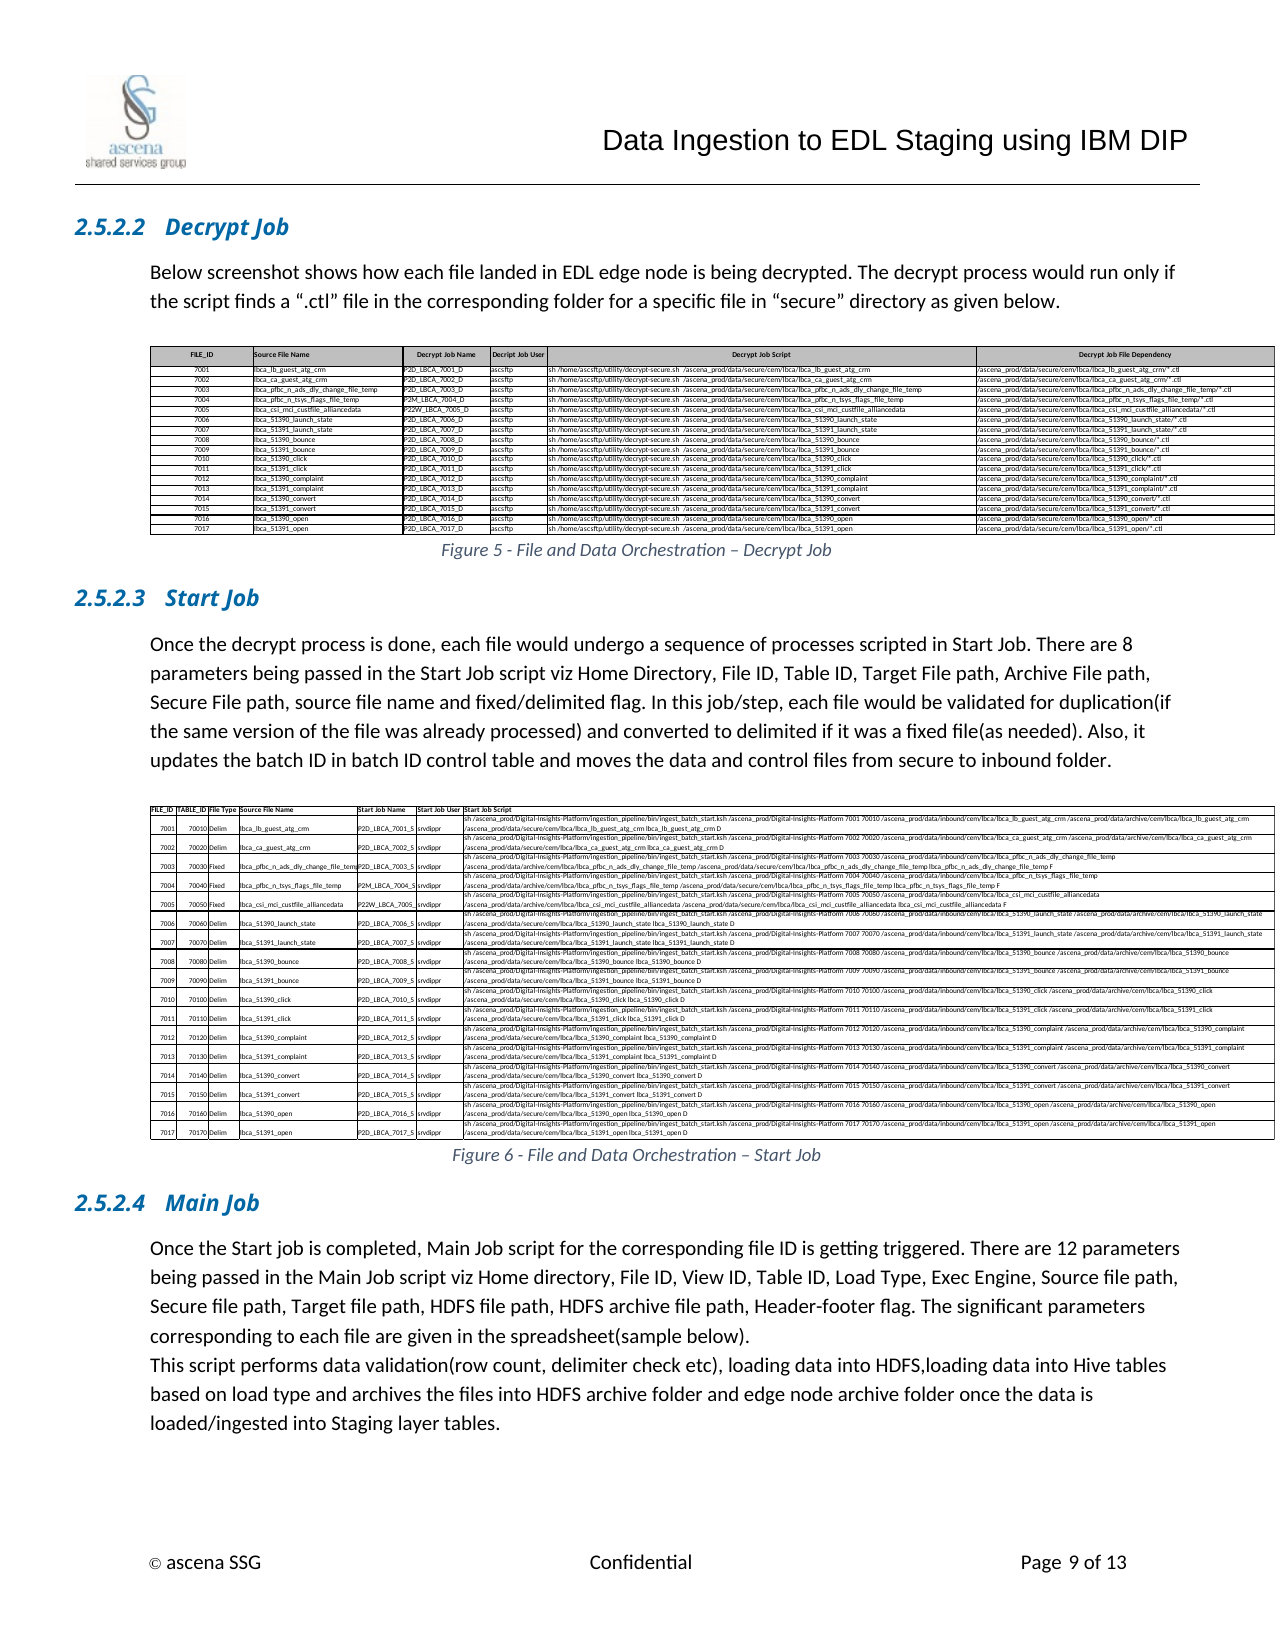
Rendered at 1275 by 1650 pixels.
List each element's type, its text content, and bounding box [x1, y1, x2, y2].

text This script performs data validation(row count, delimiter check etc), loading data into HDFS,loading data into Hive tables based on load type and archives the files into HDFS archive folder and edge node archive folder once the data is loaded/ingested into Staging layer tables. [150, 1352, 1200, 1436]
subtitle Decrypt Job [75, 211, 1200, 242]
text Figure 6 - File and Data Orchestration – Start Job [75, 1143, 1200, 1166]
text Below screenshot shows how each file landed in EDL edge node is being decrypted. The decrypt process would run only if the script finds a “.ctl” file in the corresponding folder for a specific file in “secure” directory as given below. [150, 259, 1200, 313]
text Once the decrypt process is done, each file would undergo a sequence of processes scripted in Start Job. There are 8 parameters being passed in the Start Job script viz Home Directory, File ID, Table ID, Target File path, Archive File path, Secure File path, source file name and fixed/delimited flag. In this job/step, each file would be validated for duplication(if the same version of the file was already processed) and converted to delimited if it was a fixed file(as needed). Also, it updates the batch ID in batch ID control table and moves the data and control files from secure to inbound folder. [150, 631, 1200, 773]
picture [86, 75, 186, 169]
text Figure 5 - File and Data Orchestration – Decrypt Job [75, 538, 1200, 561]
subtitle Main Job [75, 1187, 1200, 1218]
subtitle Start Job [75, 582, 1200, 613]
text Once the Start job is completed, Main Job script for the corresponding file ID is getting triggered. There are 12 parameters being passed in the Main Job script viz Home directory, File ID, View ID, Table ID, Load Type, Exec Engine, Source file path, Secure file path, Target file path, HDFS file path, HDFS archive file path, Header-footer flag. The significant parameters corresponding to each file are given in the spreadsheet(sample below). [150, 1235, 1200, 1348]
